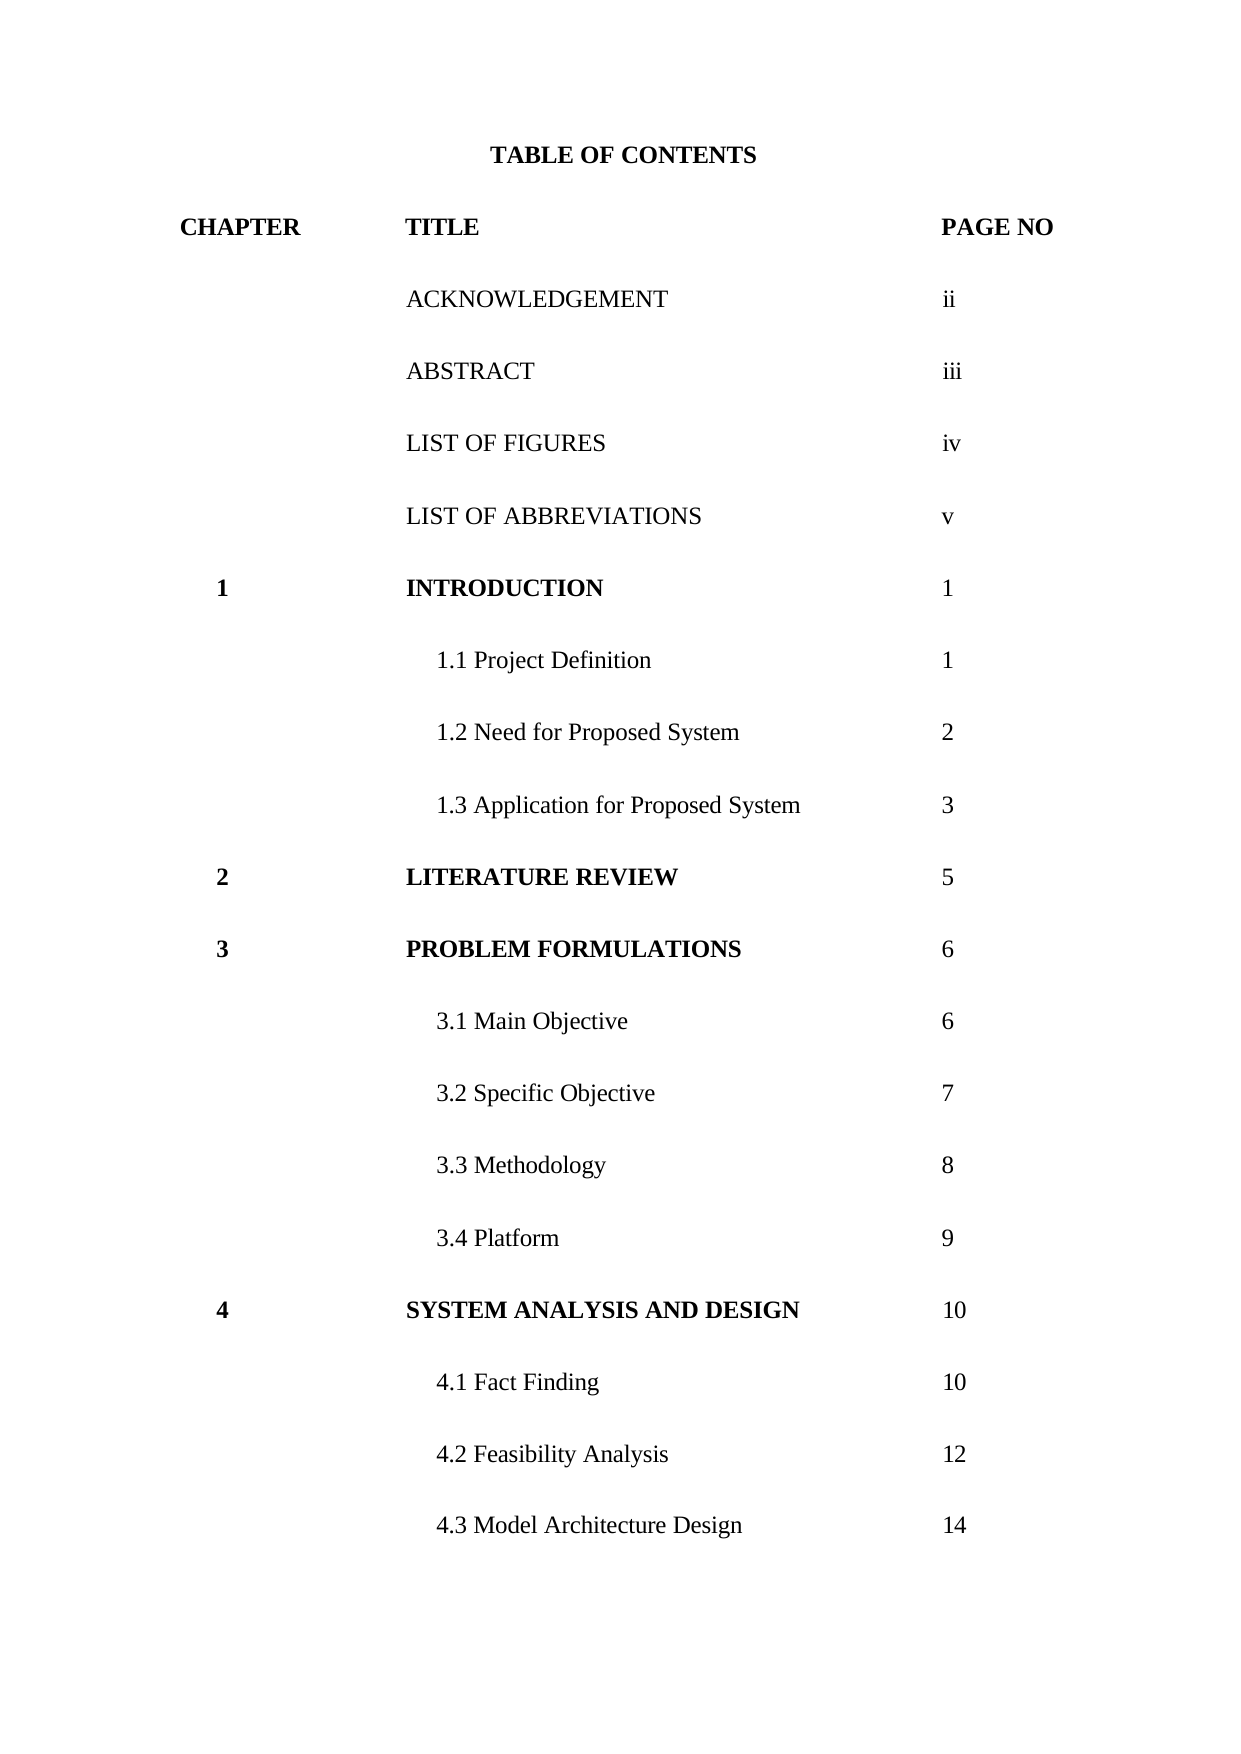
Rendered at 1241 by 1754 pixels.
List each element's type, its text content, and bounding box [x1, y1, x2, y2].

table_cell ABSTRACT [211, 335, 870, 407]
table_cell 4.3 Model Architecture Design [211, 1491, 870, 1541]
table_cell 9 [870, 1202, 972, 1274]
table_cell 2 LITERATURE REVIEW [211, 841, 870, 913]
table_cell 7 [870, 1057, 972, 1129]
table_cell iv [870, 408, 972, 479]
table_cell 3.1 Main Objective [211, 985, 870, 1057]
table_cell 12 [870, 1419, 972, 1491]
table_cell 1.1 Project Definition [211, 624, 870, 696]
table_cell 5 [870, 841, 972, 913]
table_cell 1 INTRODUCTION [211, 552, 870, 624]
table_cell 6 [870, 985, 972, 1057]
table_header ACKNOWLEDGEMENT [211, 285, 870, 335]
text TABLE OF CONTENTS [332, 140, 914, 168]
table_cell 3.4 Platform [211, 1202, 870, 1274]
table_cell 4 SYSTEM ANALYSIS AND DESIGN [211, 1274, 870, 1346]
table_cell 4.2 Feasibility Analysis [211, 1419, 870, 1491]
table_cell 3 [870, 769, 972, 841]
table_cell iii [870, 335, 972, 407]
table_cell 14 [870, 1491, 972, 1541]
table_cell 3.2 Specific Objective [211, 1057, 870, 1129]
table_cell 8 [870, 1130, 972, 1202]
table_cell LIST OF FIGURES [211, 408, 870, 479]
table_cell LIST OF ABBREVIATIONS [211, 480, 870, 552]
table_cell 1 [870, 552, 972, 624]
table_cell 2 [870, 696, 972, 768]
table_cell v [870, 480, 972, 552]
table_cell 10 [870, 1346, 972, 1418]
table_cell 1.3 Application for Proposed System [211, 769, 870, 841]
table_cell 1 [870, 624, 972, 696]
table_header ii [870, 285, 972, 335]
table_cell 10 [870, 1274, 972, 1346]
table_cell 3.3 Methodology [211, 1130, 870, 1202]
table_cell 1.2 Need for Proposed System [211, 696, 870, 768]
table_cell 3 PROBLEM FORMULATIONS [211, 913, 870, 985]
table_cell 6 [870, 913, 972, 985]
table_cell 4.1 Fact Finding [211, 1346, 870, 1418]
text CHAPTER TITLE PAGE NO [179, 212, 1148, 240]
